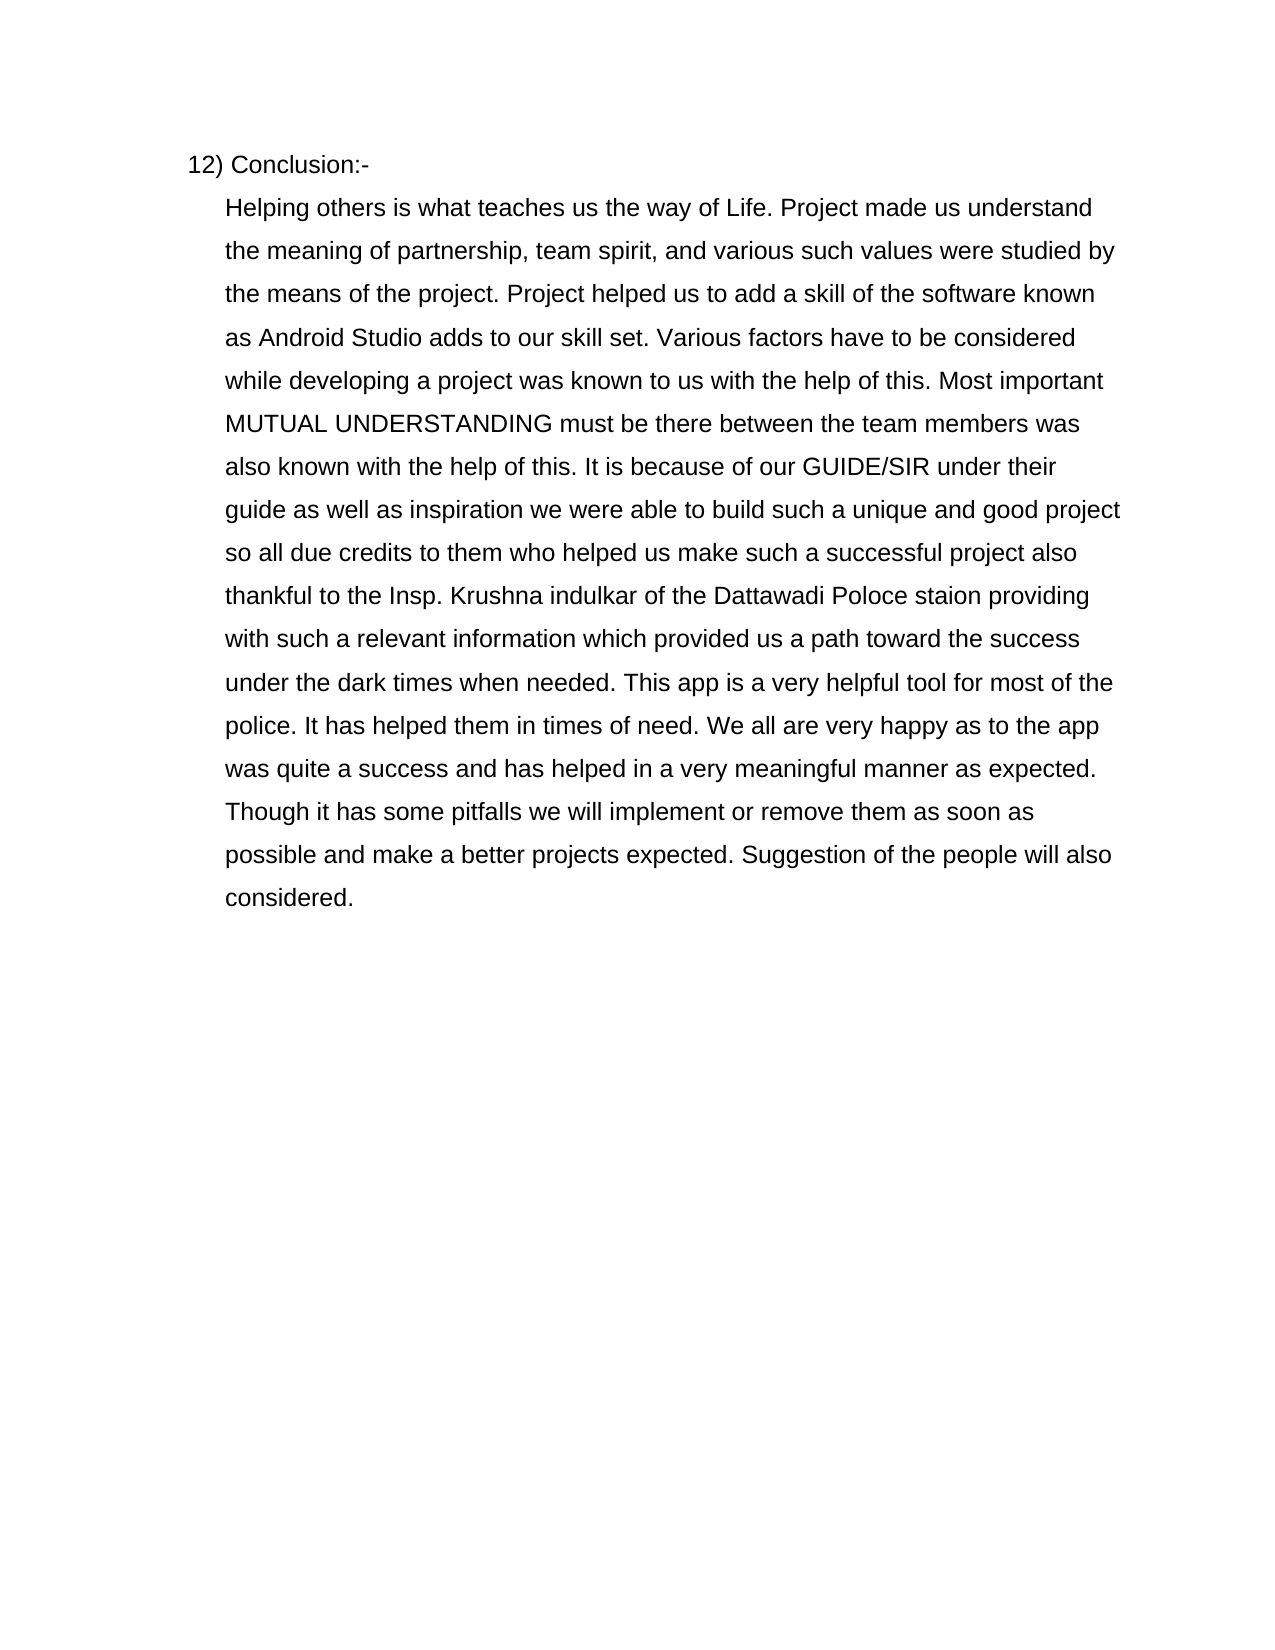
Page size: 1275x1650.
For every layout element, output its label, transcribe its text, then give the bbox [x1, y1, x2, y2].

text 12) Conclusion:- [150, 150, 1125, 179]
text Helping others is what teaches us the way of Life. Project made us understand the meaning of partnership, team spirit, and various such values were studied by the means of the project. Project helped us to add a skill of the software known as Android Studio adds to our skill set. Various factors have to be considered while developing a project was known to us with the help of this. Most important MUTUAL UNDERSTANDING must be there between the team members was also known with the help of this. It is because of our GUIDE/SIR under their guide as well as inspiration we were able to build such a unique and good project so all due credits to them who helped us make such a successful project also thankful to the Insp. Krushna indulkar of the Dattawadi Poloce staion providing with such a relevant information which provided us a path toward the success under the dark times when needed. This app is a very helpful tool for most of the police. It has helped them in times of need. We all are very happy as to the app was quite a success and has helped in a very meaningful manner as expected. Though it has some pitfalls we will implement or remove them as soon as possible and make a better projects expected. Suggestion of the people will also considered. [225, 193, 1125, 912]
